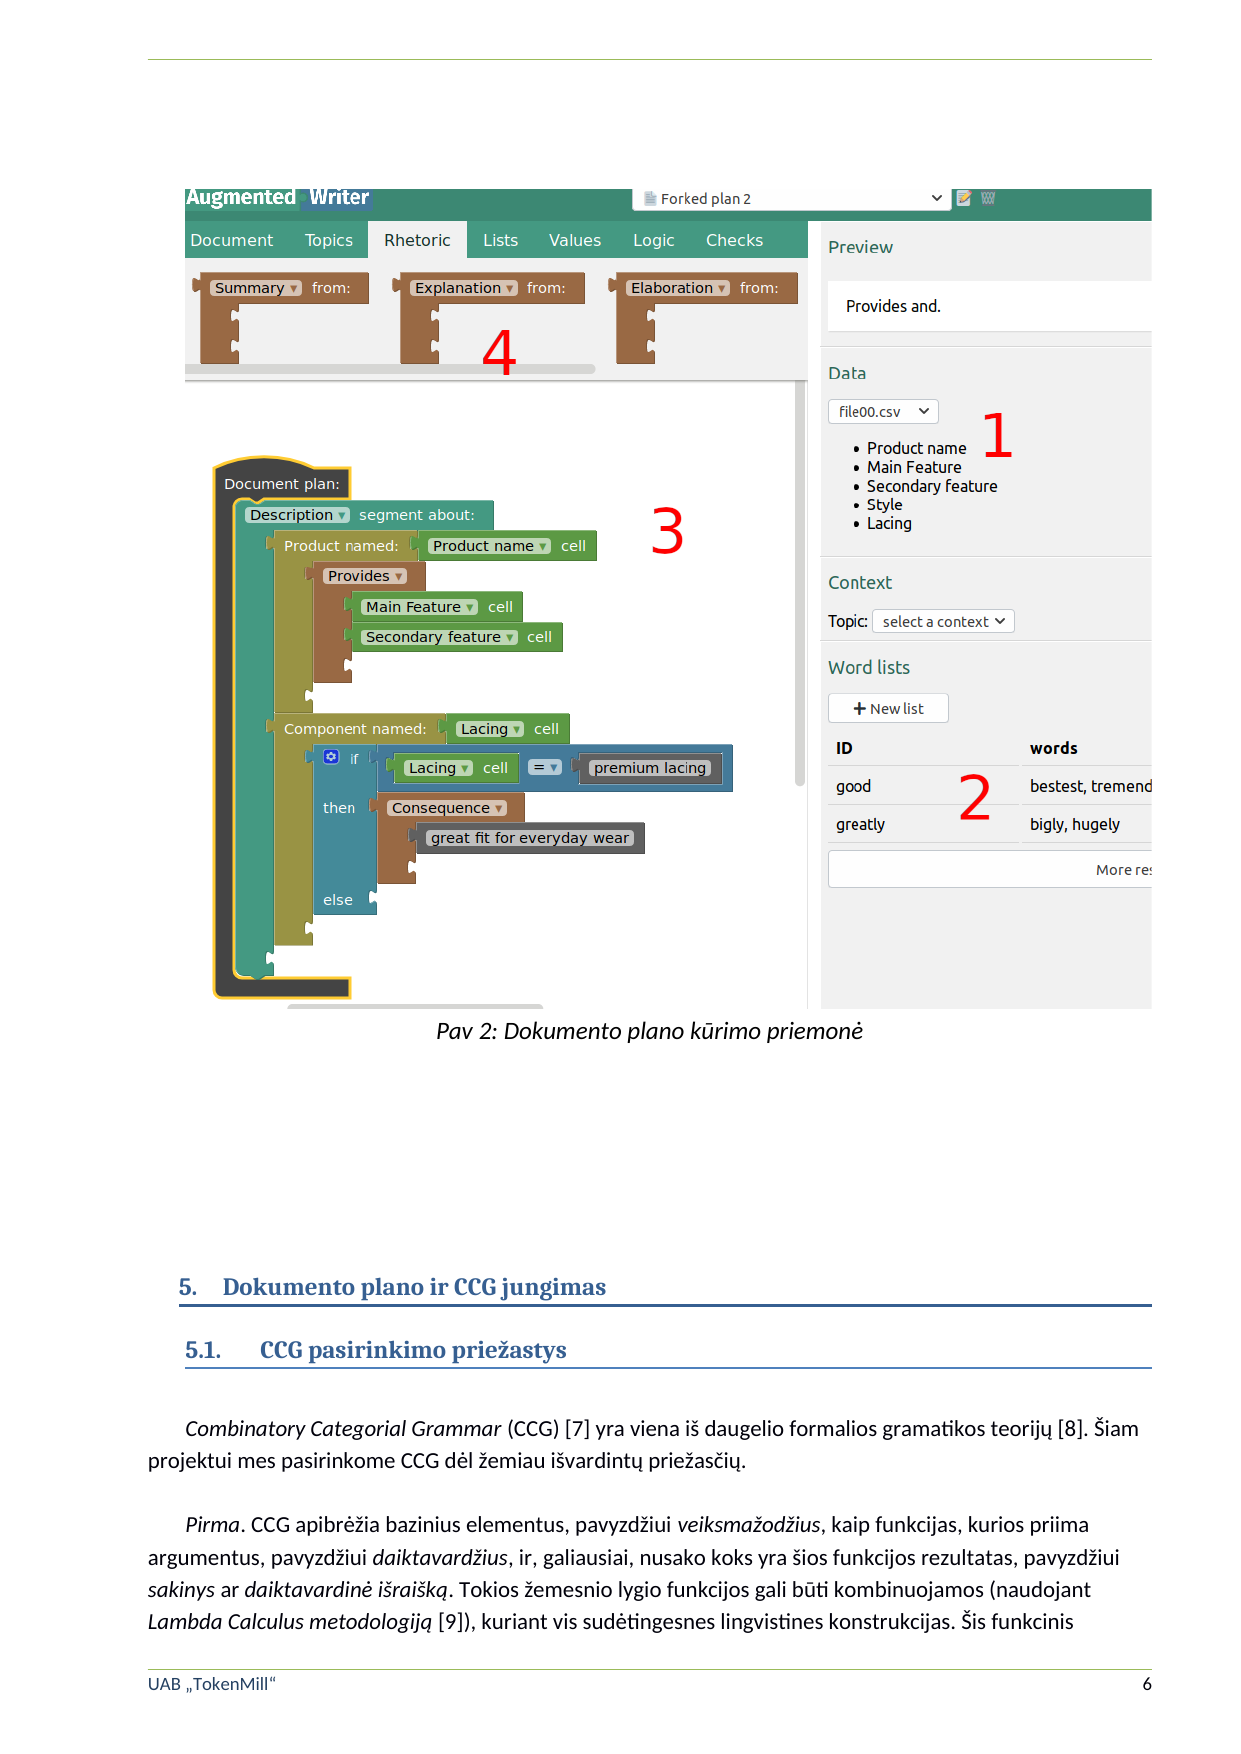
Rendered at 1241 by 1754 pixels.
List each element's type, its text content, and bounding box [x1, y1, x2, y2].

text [148, 1511, 1152, 1635]
subtitle CCG pasirinkimo priežastys [185, 1336, 1152, 1367]
subtitle Dokumento plano ir CCG jungimas [178, 1273, 1152, 1307]
picture [185, 189, 1152, 1009]
text Combinatory Categorial Grammar (CCG) [7] yra viena iš daugelio formalios gramatikos teorijų [8]. Šiam projektui mes pasirinkome CCG dėl žemiau išvardintų priežasčių. [148, 1414, 1152, 1474]
